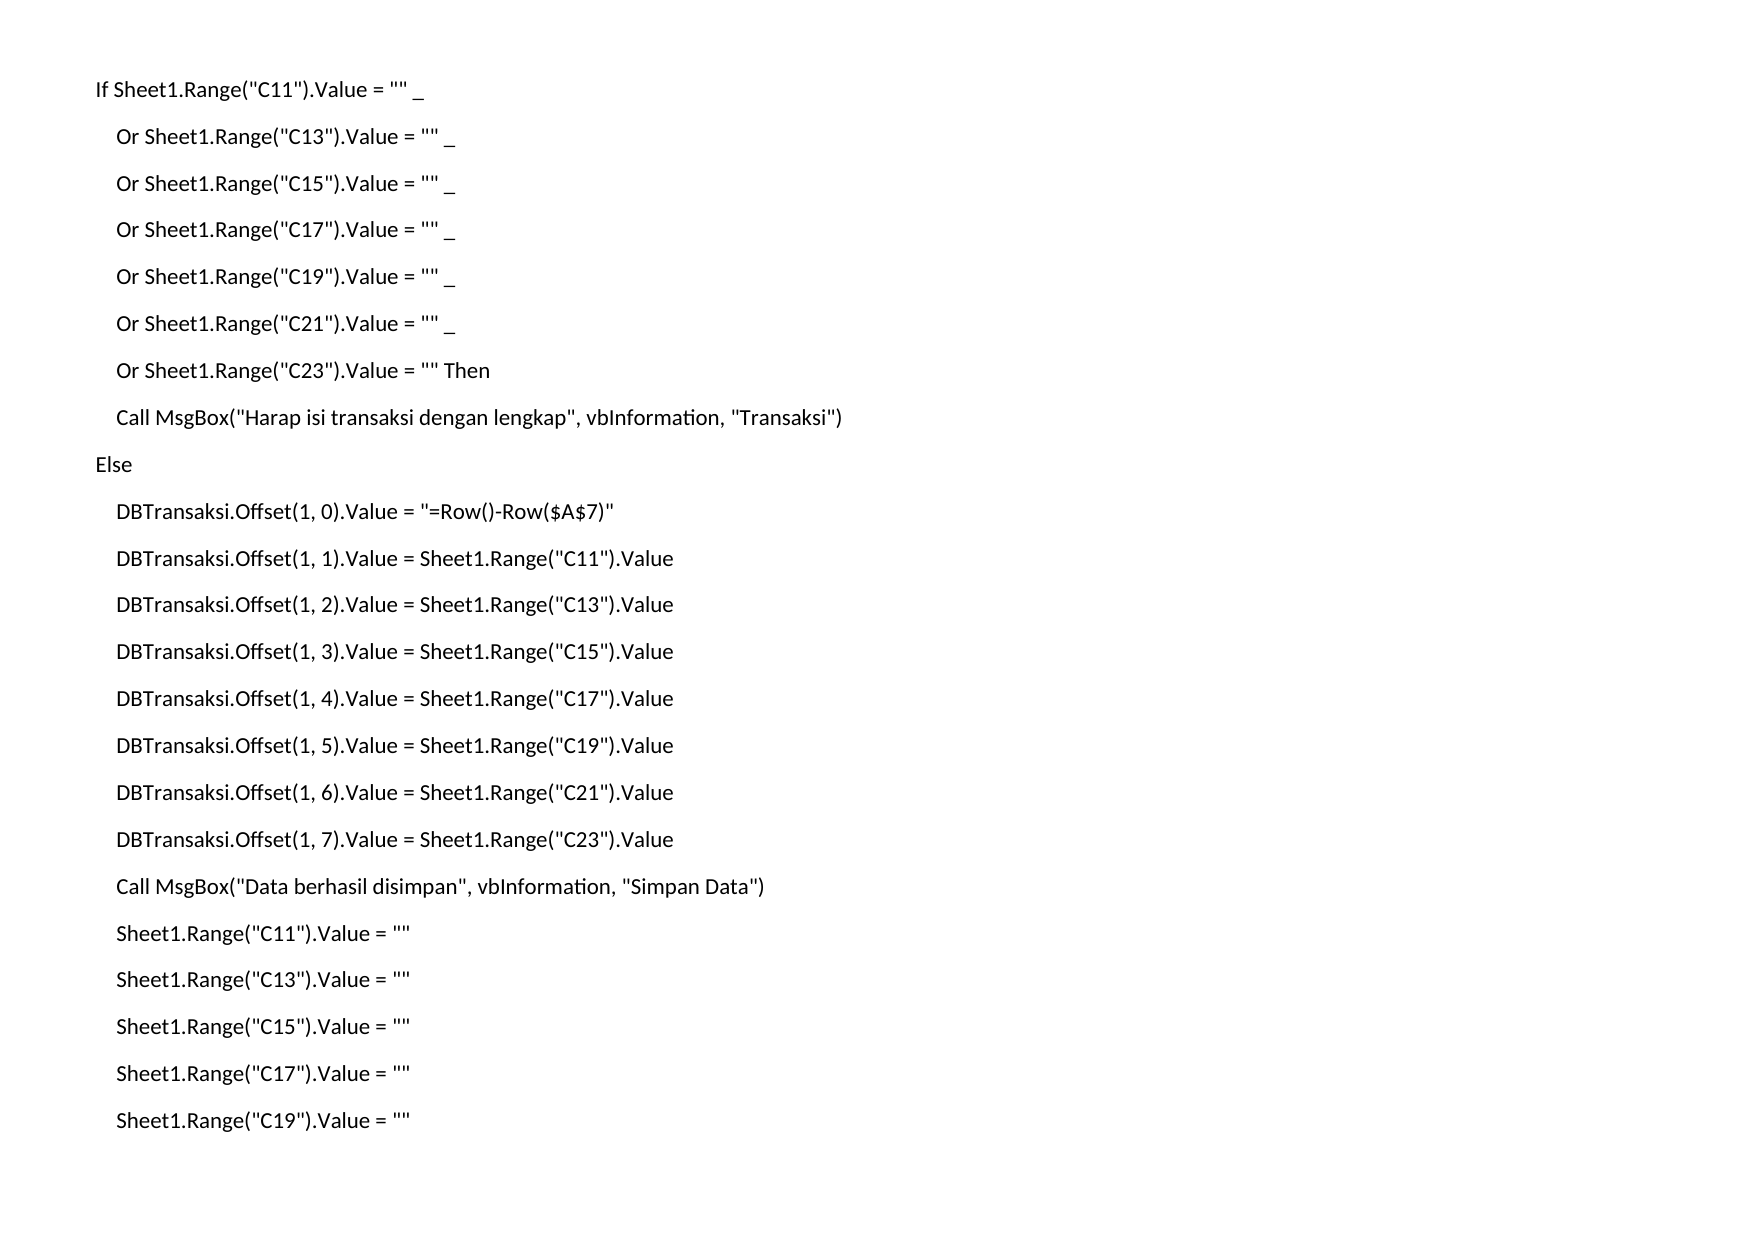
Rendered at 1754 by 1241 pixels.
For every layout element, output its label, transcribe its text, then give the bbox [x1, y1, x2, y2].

text Or Sheet1.Range("C17").Value = "" _ [75, 216, 1679, 244]
text DBTransaksi.Offset(1, 2).Value = Sheet1.Range("C13").Value [75, 591, 1679, 619]
text DBTransaksi.Offset(1, 7).Value = Sheet1.Range("C23").Value [75, 825, 1679, 853]
text DBTransaksi.Offset(1, 3).Value = Sheet1.Range("C15").Value [75, 637, 1679, 666]
text If Sheet1.Range("C11").Value = "" _ [75, 75, 1679, 103]
text DBTransaksi.Offset(1, 1).Value = Sheet1.Range("C11").Value [75, 544, 1679, 572]
text Call MsgBox("Harap isi transaksi dengan lengkap", vbInformation, "Transaksi") [75, 403, 1679, 431]
text Call MsgBox("Data berhasil disimpan", vbInformation, "Simpan Data") [75, 872, 1679, 900]
text Or Sheet1.Range("C19").Value = "" _ [75, 262, 1679, 291]
text Sheet1.Range("C11").Value = "" [75, 919, 1679, 947]
text DBTransaksi.Offset(1, 5).Value = Sheet1.Range("C19").Value [75, 731, 1679, 759]
text Else [75, 450, 1679, 478]
text Sheet1.Range("C13").Value = "" [75, 966, 1679, 994]
text Or Sheet1.Range("C13").Value = "" _ [75, 122, 1679, 150]
text Or Sheet1.Range("C15").Value = "" _ [75, 169, 1679, 197]
text Sheet1.Range("C19").Value = "" [75, 1106, 1679, 1134]
text DBTransaksi.Offset(1, 4).Value = Sheet1.Range("C17").Value [75, 684, 1679, 712]
text Or Sheet1.Range("C23").Value = "" Then [75, 356, 1679, 384]
text DBTransaksi.Offset(1, 6).Value = Sheet1.Range("C21").Value [75, 778, 1679, 806]
text DBTransaksi.Offset(1, 0).Value = "=Row()-Row($A$7)" [75, 497, 1679, 525]
text Sheet1.Range("C15").Value = "" [75, 1012, 1679, 1041]
text Sheet1.Range("C17").Value = "" [75, 1059, 1679, 1087]
text Or Sheet1.Range("C21").Value = "" _ [75, 309, 1679, 337]
